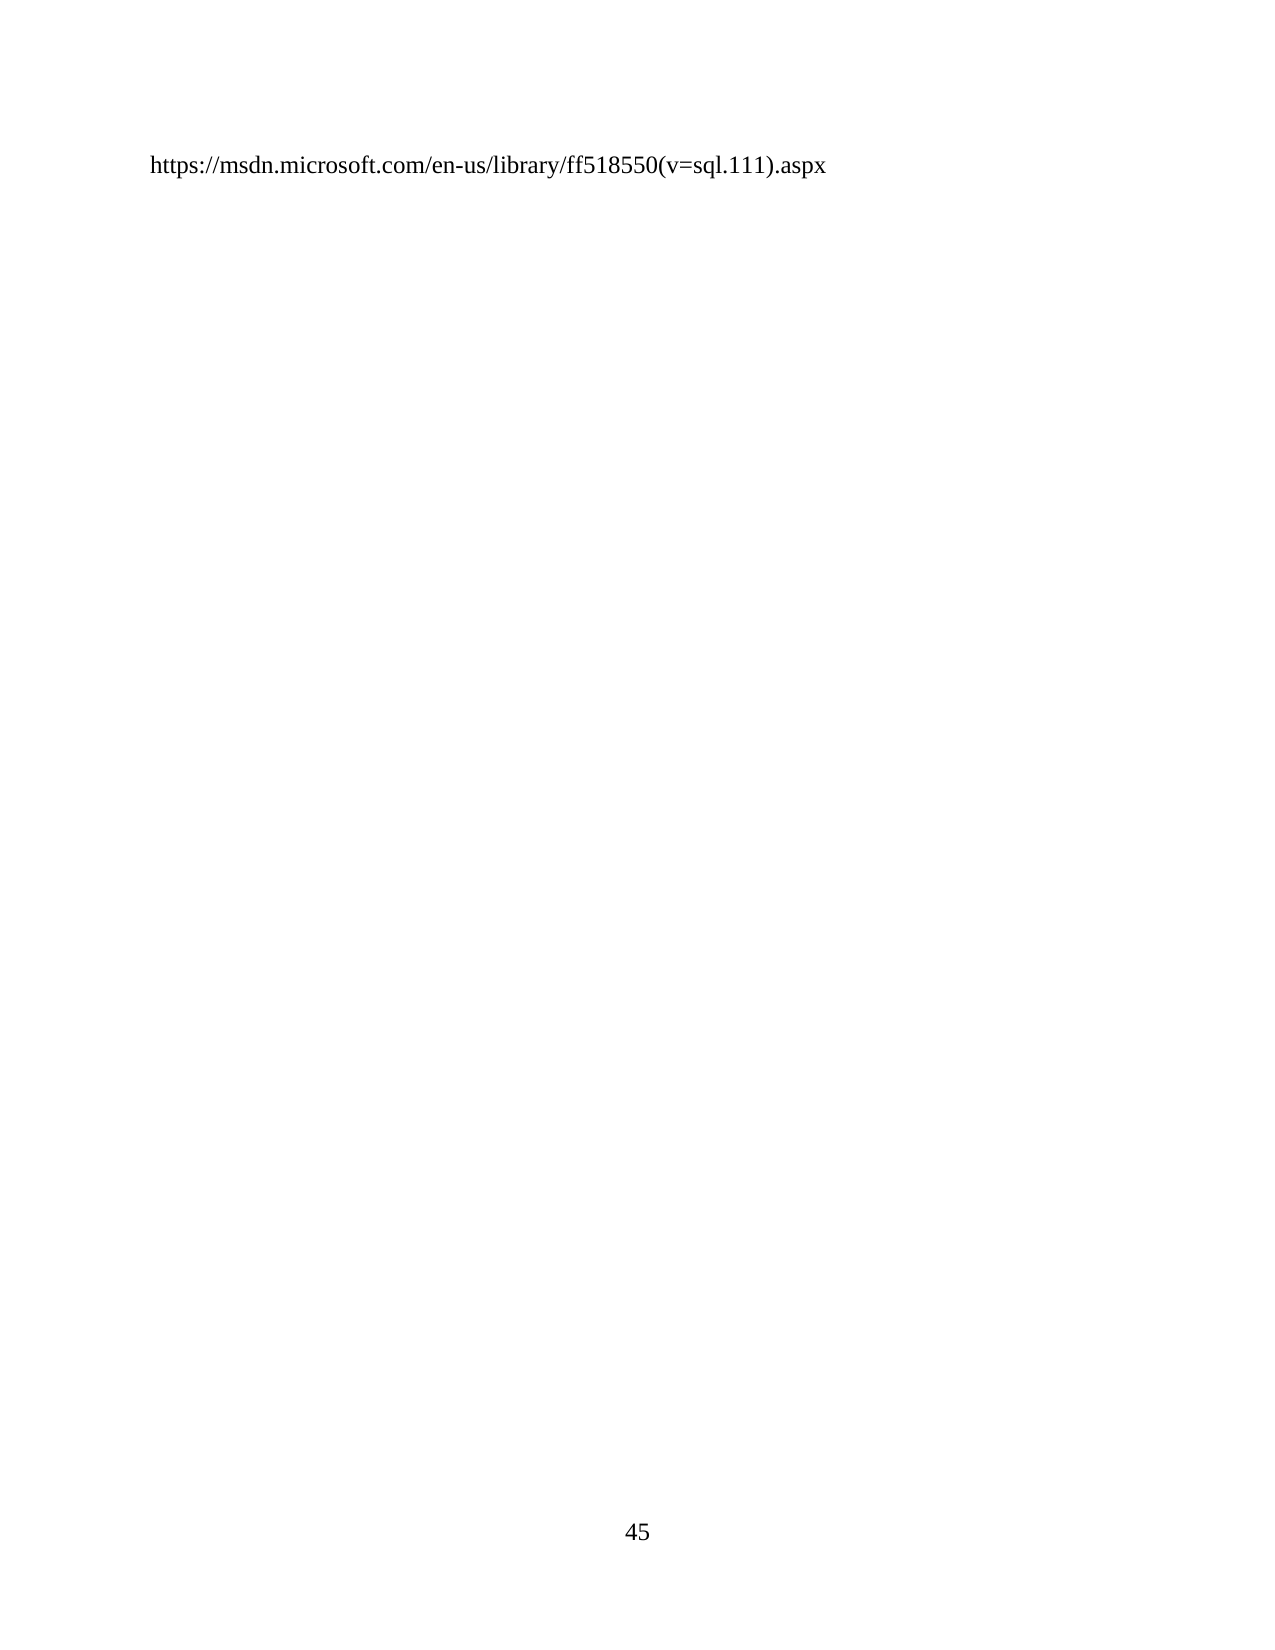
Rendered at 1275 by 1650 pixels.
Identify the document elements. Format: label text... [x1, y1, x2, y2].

text https://msdn.microsoft.com/en-us/library/ff518550(v=sql.111).aspx [150, 150, 1125, 179]
